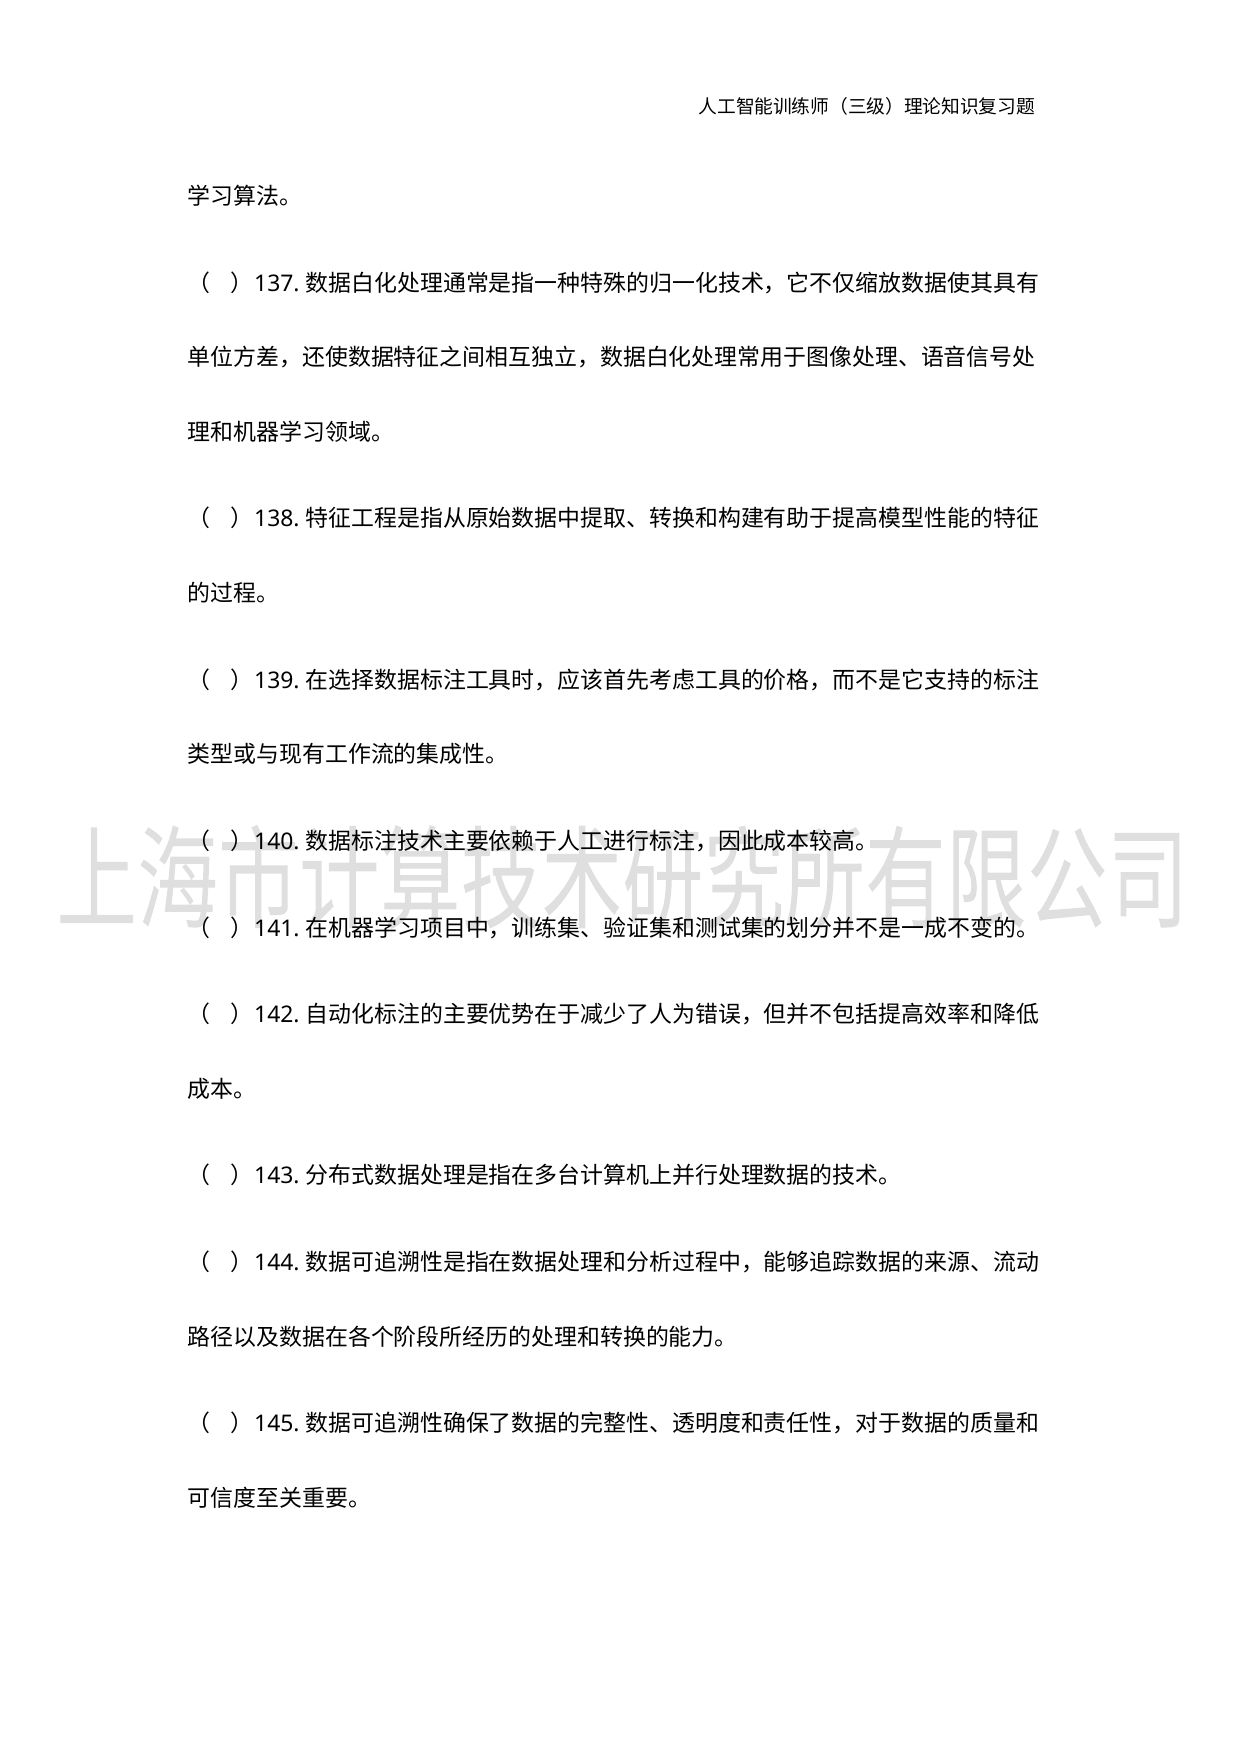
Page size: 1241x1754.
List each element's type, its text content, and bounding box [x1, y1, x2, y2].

text （ ）137. 数据白化处理通常是指一种特殊的归一化技术，它不仅缩放数据使其具有单位方差，还使数据特征之间相互独立，数据白化处理常用于图像处理、语音信号处理和机器学习领域。 [187, 248, 1053, 463]
text （ ）142. 自动化标注的主要优势在于减少了人为错误，但并不包括提高效率和降低成本。 [187, 980, 1053, 1120]
text （ ）140. 数据标注技术主要依赖于人工进行标注，因此成本较高。 [187, 807, 1053, 872]
text （ ）139. 在选择数据标注工具时，应该首先考虑工具的价格，而不是它支持的标注类型或与现有工作流的集成性。 [187, 646, 1053, 785]
text （ ）145. 数据可追溯性确保了数据的完整性、透明度和责任性，对于数据的质量和可信度至关重要。 [187, 1389, 1053, 1529]
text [187, 162, 1053, 227]
text （ ）138. 特征工程是指从原始数据中提取、转换和构建有助于提高模型性能的特征的过程。 [187, 484, 1053, 624]
text （ ）141. 在机器学习项目中，训练集、验证集和测试集的划分并不是一成不变的。 [187, 894, 1053, 959]
text （ ）144. 数据可追溯性是指在数据处理和分析过程中，能够追踪数据的来源、流动路径以及数据在各个阶段所经历的处理和转换的能力。 [187, 1228, 1053, 1368]
text （ ）143. 分布式数据处理是指在多台计算机上并行处理数据的技术。 [187, 1142, 1053, 1207]
